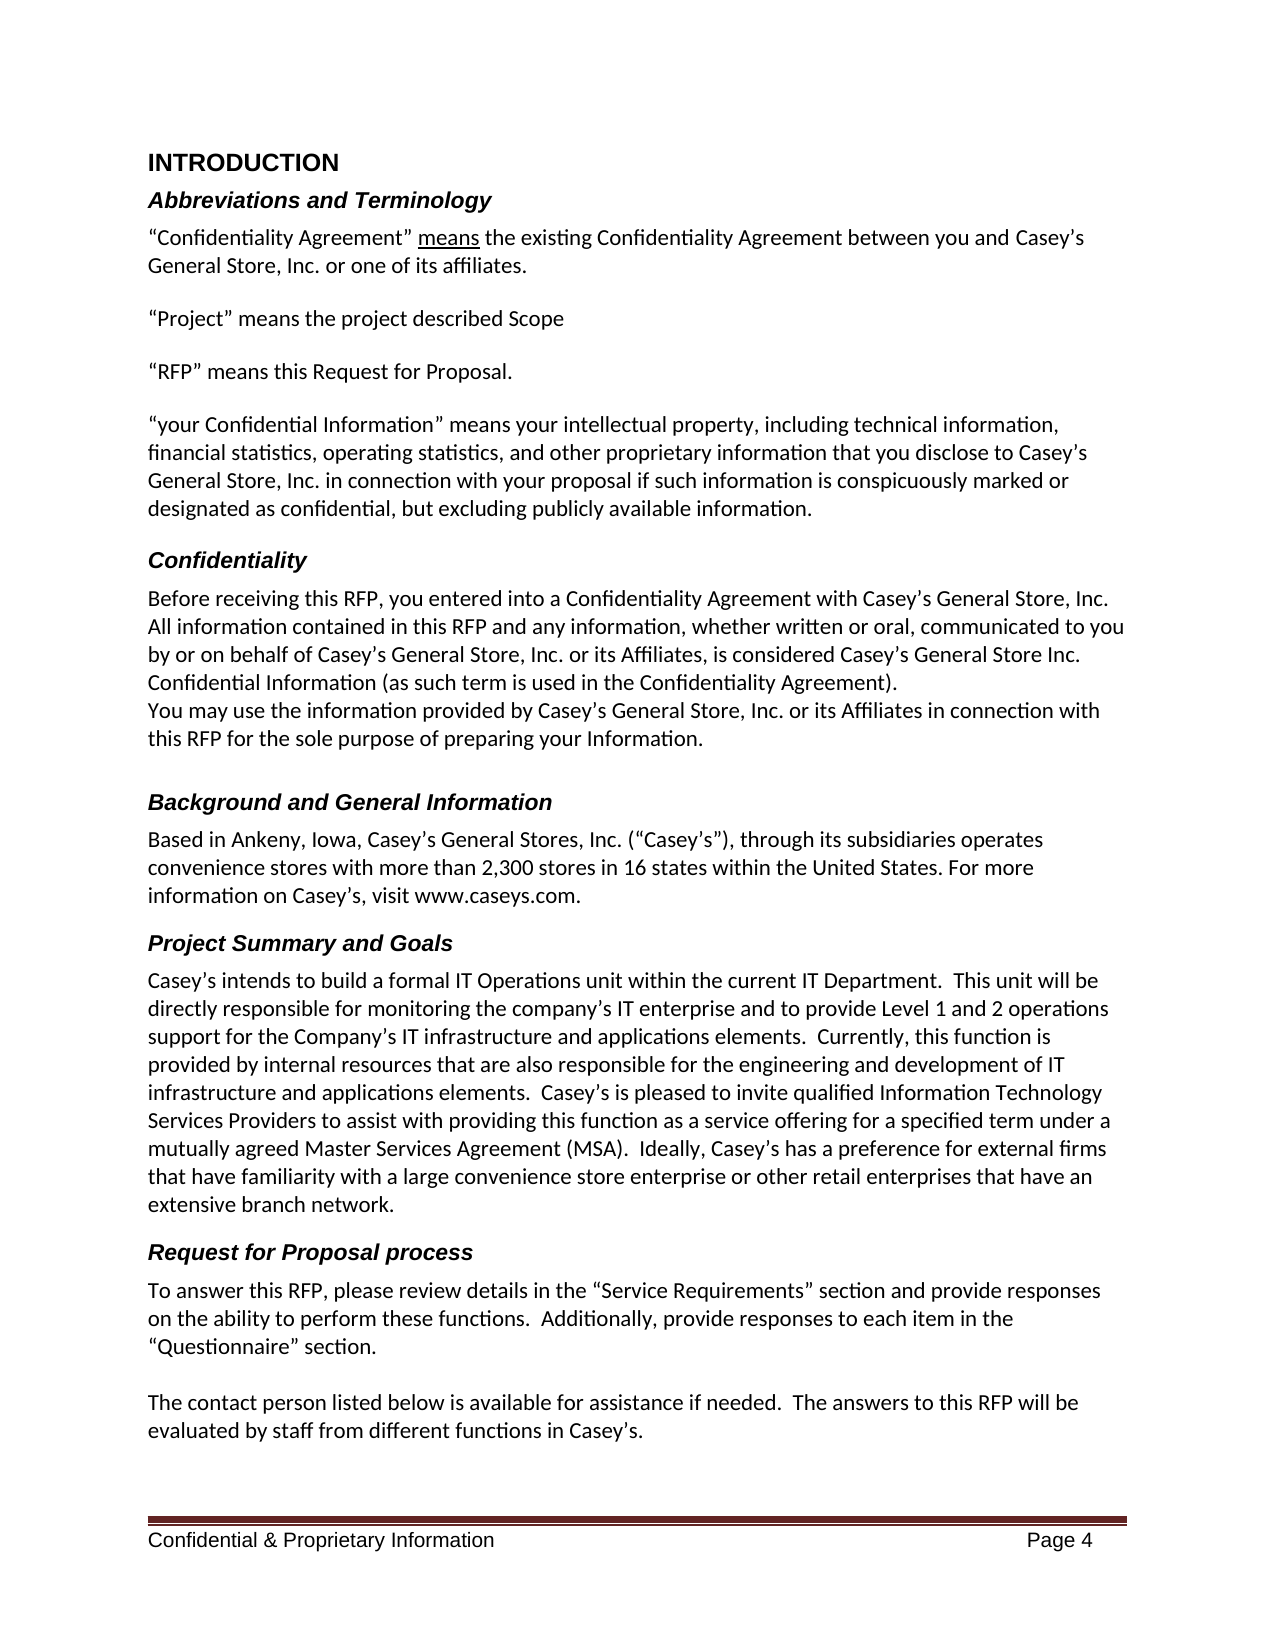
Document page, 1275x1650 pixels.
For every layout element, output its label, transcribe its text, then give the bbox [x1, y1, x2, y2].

subtitle Background and General Information [148, 788, 1127, 815]
text You may use the information provided by Casey’s General Store, Inc. or its Affiliates in connection with this RFP for the sole purpose of preparing your Information. [148, 696, 1127, 752]
subtitle Confidentiality [148, 547, 1127, 574]
text “Project” means the project described Scope [148, 304, 1127, 332]
subtitle Project Summary and Goals [148, 930, 1127, 956]
text Casey’s intends to build a formal IT Operations unit within the current IT Department. This unit will be directly responsible for monitoring the company’s IT enterprise and to provide Level 1 and 2 operations support for the Company’s IT infrastructure and applications elements. Currently, this function is provided by internal resources that are also responsible for the engineering and development of IT infrastructure and applications elements. Casey’s is pleased to invite qualified Information Technology Services Providers to assist with providing this function as a service offering for a specified term under a mutually agreed Master Services Agreement (MSA). Ideally, Casey’s has a preference for external firms that have familiarity with a large convenience store enterprise or other retail enterprises that have an extensive branch network. [148, 966, 1127, 1218]
subtitle INTRODUCTION [148, 148, 1127, 176]
text “RFP” means this Request for Proposal. [148, 357, 1127, 385]
text Before receiving this RFP, you entered into a Confidentiality Agreement with Casey’s General Store, Inc. All information contained in this RFP and any information, whether written or oral, communicated to you by or on behalf of Casey’s General Store, Inc. or its Affiliates, is considered Casey’s General Store Inc. Confidential Information (as such term is used in the Confidentiality Agreement). [148, 584, 1127, 696]
text “Confidentiality Agreement” means the existing Confidentiality Agreement between you and Casey’s General Store, Inc. or one of its affiliates. [148, 223, 1127, 279]
text “your Confidential Information” means your intellectual property, including technical information, financial statistics, operating statistics, and other proprietary information that you disclose to Casey’s General Store, Inc. in connection with your proposal if such information is conspicuously marked or designated as confidential, but excluding publicly available information. [148, 410, 1127, 522]
subtitle Request for Proposal process [148, 1239, 1127, 1266]
subtitle Abbreviations and Terminology [148, 187, 1127, 213]
text To answer this RFP, please review details in the “Service Requirements” section and provide responses on the ability to perform these functions. Additionally, provide responses to each item in the “Questionnaire” section. [148, 1276, 1127, 1360]
text Based in Ankeny, Iowa, Casey’s General Stores, Inc. (“Casey’s”), through its subsidiaries operates convenience stores with more than 2,300 stores in 16 states within the United States. For more information on Casey’s, visit www.caseys.com. [148, 825, 1127, 909]
text The contact person listed below is available for assistance if needed. The answers to this RFP will be evaluated by staff from different functions in Casey’s. [148, 1388, 1127, 1444]
